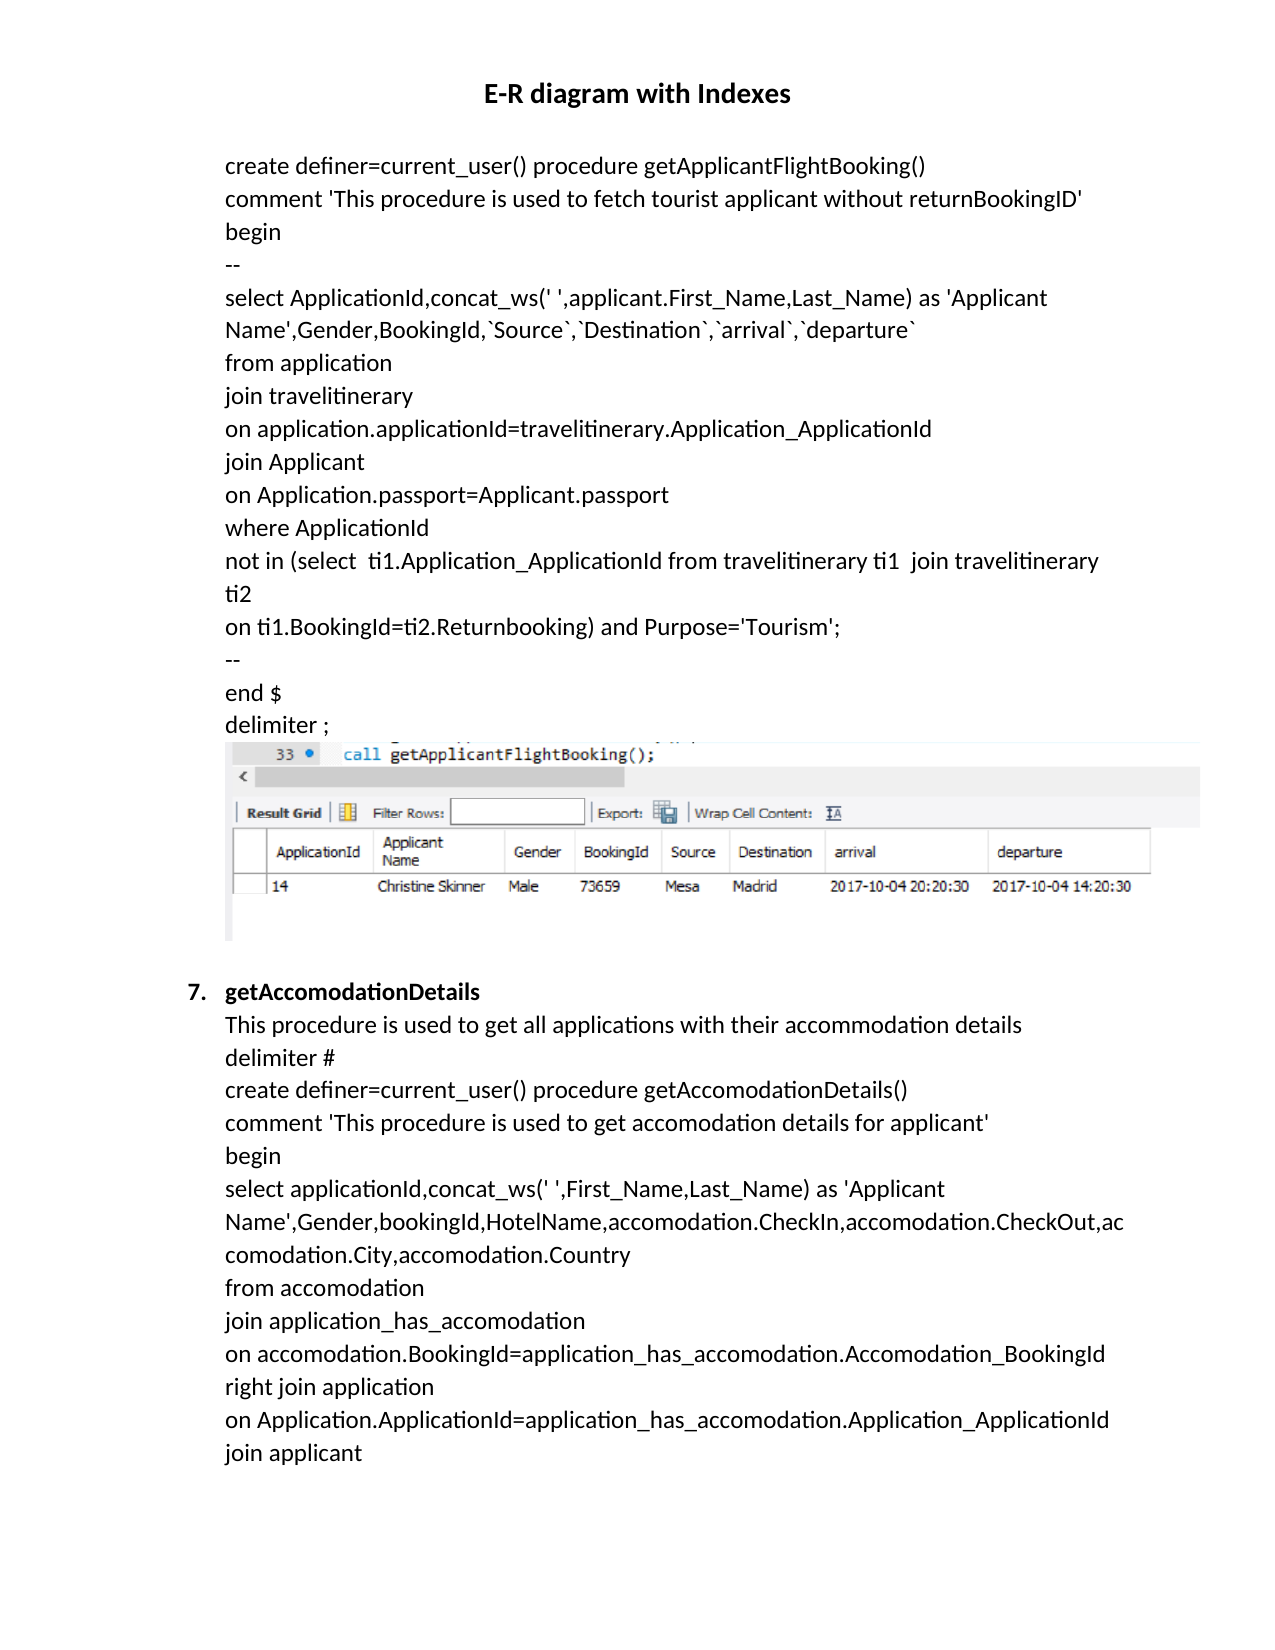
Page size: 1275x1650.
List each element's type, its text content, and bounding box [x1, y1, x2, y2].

list delimiter # [225, 1042, 1125, 1072]
list begin [225, 1140, 1125, 1171]
list comment 'This procedure is used to get accomodation details for applicant' [225, 1107, 1125, 1138]
list This procedure is used to get all applications with their accommodation details [225, 1009, 1125, 1039]
list delimiter ; [225, 709, 1125, 740]
list -- [225, 644, 1125, 674]
list not in (select ti1.Application_ApplicationId from travelitinerary ti1 join travelitinerary ti2 [225, 545, 1125, 608]
list join travelitinerary [225, 380, 1125, 411]
list join Applicant [225, 446, 1125, 477]
list create definer=current_user() procedure getAccomodationDetails() [225, 1074, 1125, 1105]
list on application.applicationId=travelitinerary.Application_ApplicationId [225, 413, 1125, 444]
list on Application.passport=Applicant.passport [225, 479, 1125, 510]
list on accomodation.BookingId=application_has_accomodation.Accomodation_BookingId [225, 1338, 1125, 1368]
list where ApplicationId [225, 512, 1125, 543]
list comment 'This procedure is used to fetch tourist applicant without returnBookingID' [225, 183, 1125, 213]
list join application_has_accomodation [225, 1305, 1125, 1336]
picture [225, 742, 1200, 941]
list begin [225, 216, 1125, 246]
list join applicant [225, 1437, 1125, 1467]
list right join application [225, 1371, 1125, 1401]
list on Application.ApplicationId=application_has_accomodation.Application_ApplicationId [225, 1404, 1125, 1434]
list end $ [225, 677, 1125, 707]
list from accomodation [225, 1272, 1125, 1303]
list select ApplicationId,concat_ws(' ',applicant.First_Name,Last_Name) as 'Applicant Name',Gender,BookingId,`Source`,`Destination`,`arrival`,`departure` [225, 282, 1125, 345]
list getAccomodationDetails [187, 976, 1125, 1006]
list on ti1.BookingId=ti2.Returnbooking) and Purpose='Tourism'; [225, 611, 1125, 641]
list from application [225, 347, 1125, 378]
list -- [225, 249, 1125, 279]
list create definer=current_user() procedure getApplicantFlightBooking() [225, 150, 1125, 181]
list select applicationId,concat_ws(' ',First_Name,Last_Name) as 'Applicant Name',Gender,bookingId,HotelName,accomodation.CheckIn,accomodation.CheckOut,accomodation.City,accomodation.Country [225, 1173, 1125, 1270]
